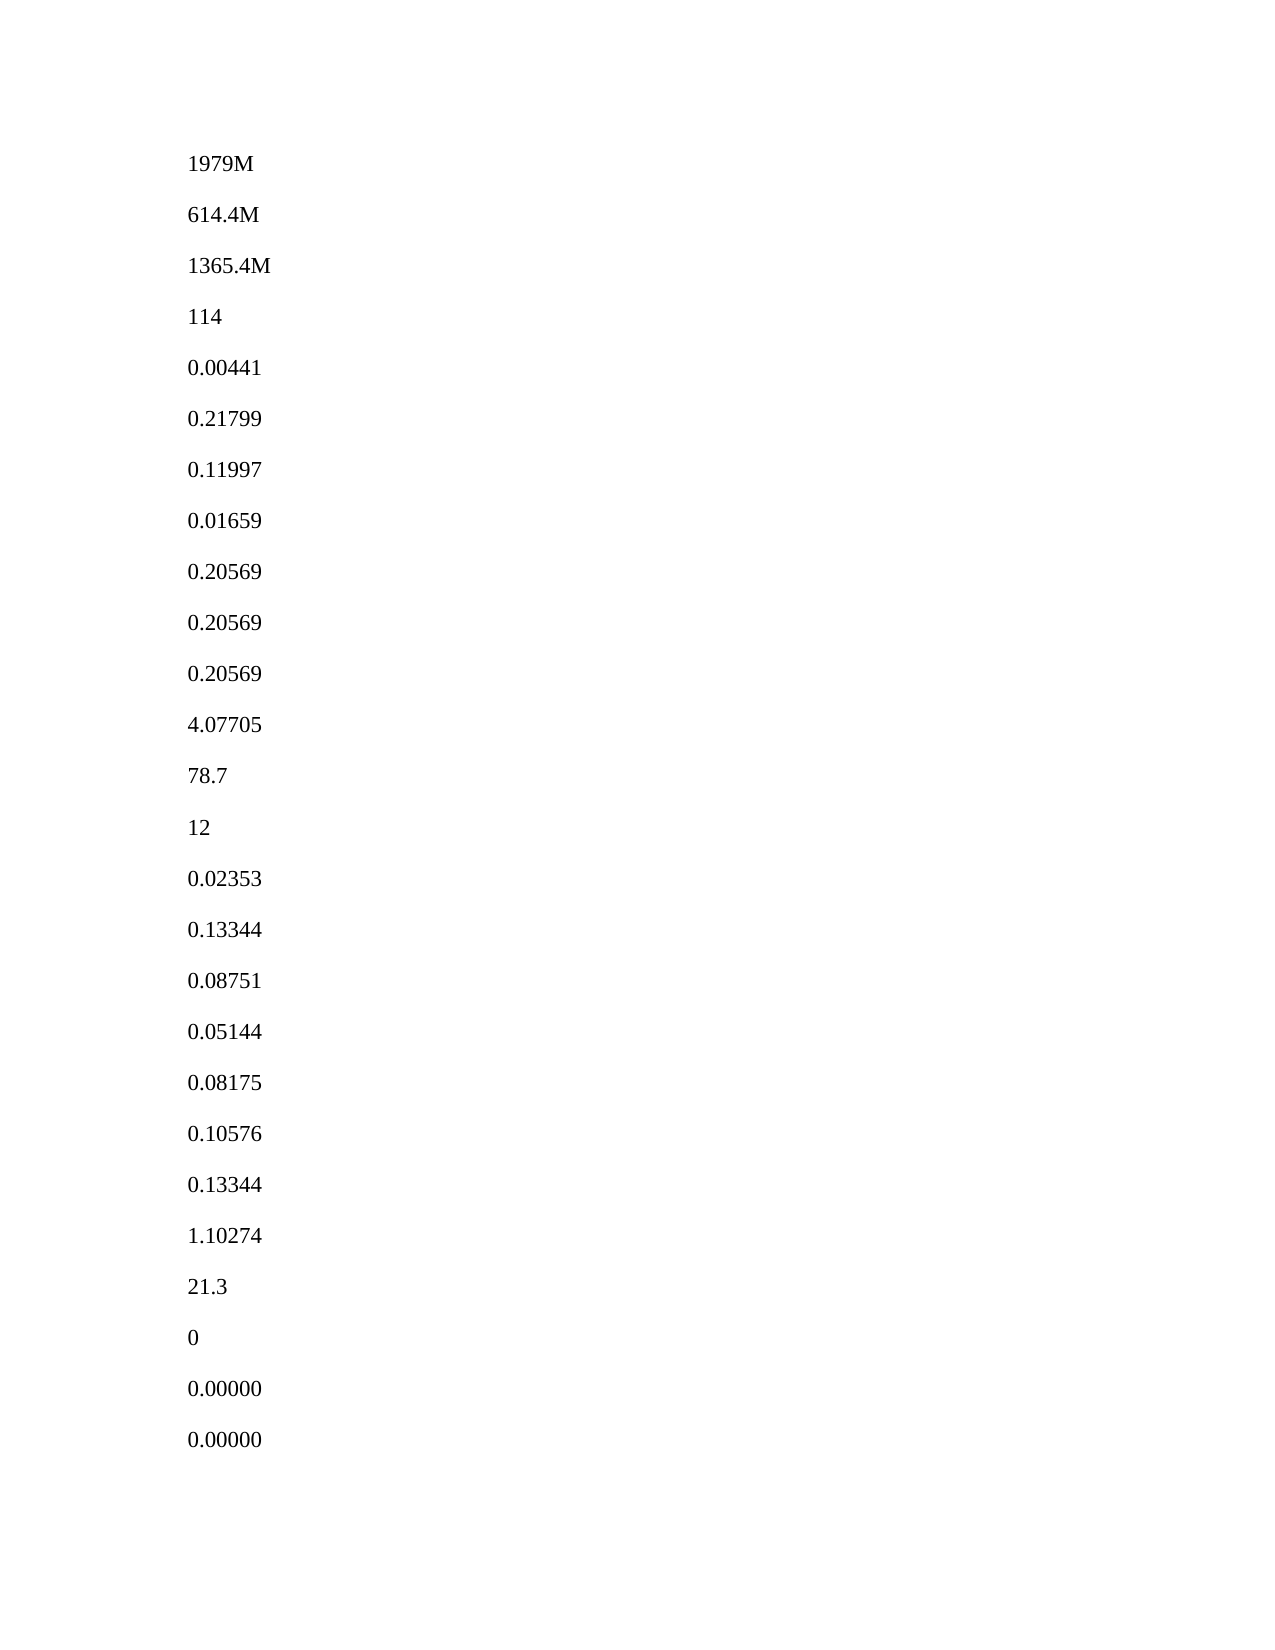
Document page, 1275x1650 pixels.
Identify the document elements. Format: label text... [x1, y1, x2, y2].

table_cell 1.10274 [176, 1222, 1076, 1273]
table_cell 0.13344 [176, 916, 1076, 967]
table_cell 114 [176, 303, 1076, 354]
table_cell 0.00000 [176, 1375, 1076, 1426]
table_cell 0.00000 [176, 1426, 1076, 1477]
table_cell 0.01659 [176, 507, 1076, 558]
table_cell 0.20569 [176, 558, 1076, 609]
table_cell 0.08175 [176, 1069, 1076, 1120]
table_header 1979M [176, 150, 1076, 201]
table_cell 0.11997 [176, 456, 1076, 507]
table_cell 0.10576 [176, 1120, 1076, 1171]
table_cell 21.3 [176, 1273, 1076, 1324]
table_cell 0.00441 [176, 354, 1076, 405]
table_cell 4.07705 [176, 711, 1076, 762]
table_cell 0 [176, 1324, 1076, 1375]
table_cell 0.20569 [176, 660, 1076, 711]
table_cell 12 [176, 814, 1076, 864]
table_cell 0.05144 [176, 1018, 1076, 1069]
table_cell 0.13344 [176, 1171, 1076, 1222]
table_cell 78.7 [176, 763, 1076, 813]
table_cell 1365.4M [176, 252, 1076, 303]
table_cell 614.4M [176, 201, 1076, 252]
table_cell 0.08751 [176, 967, 1076, 1018]
table_cell 0.21799 [176, 405, 1076, 456]
table_cell 0.20569 [176, 609, 1076, 660]
table_cell 0.02353 [176, 865, 1076, 916]
